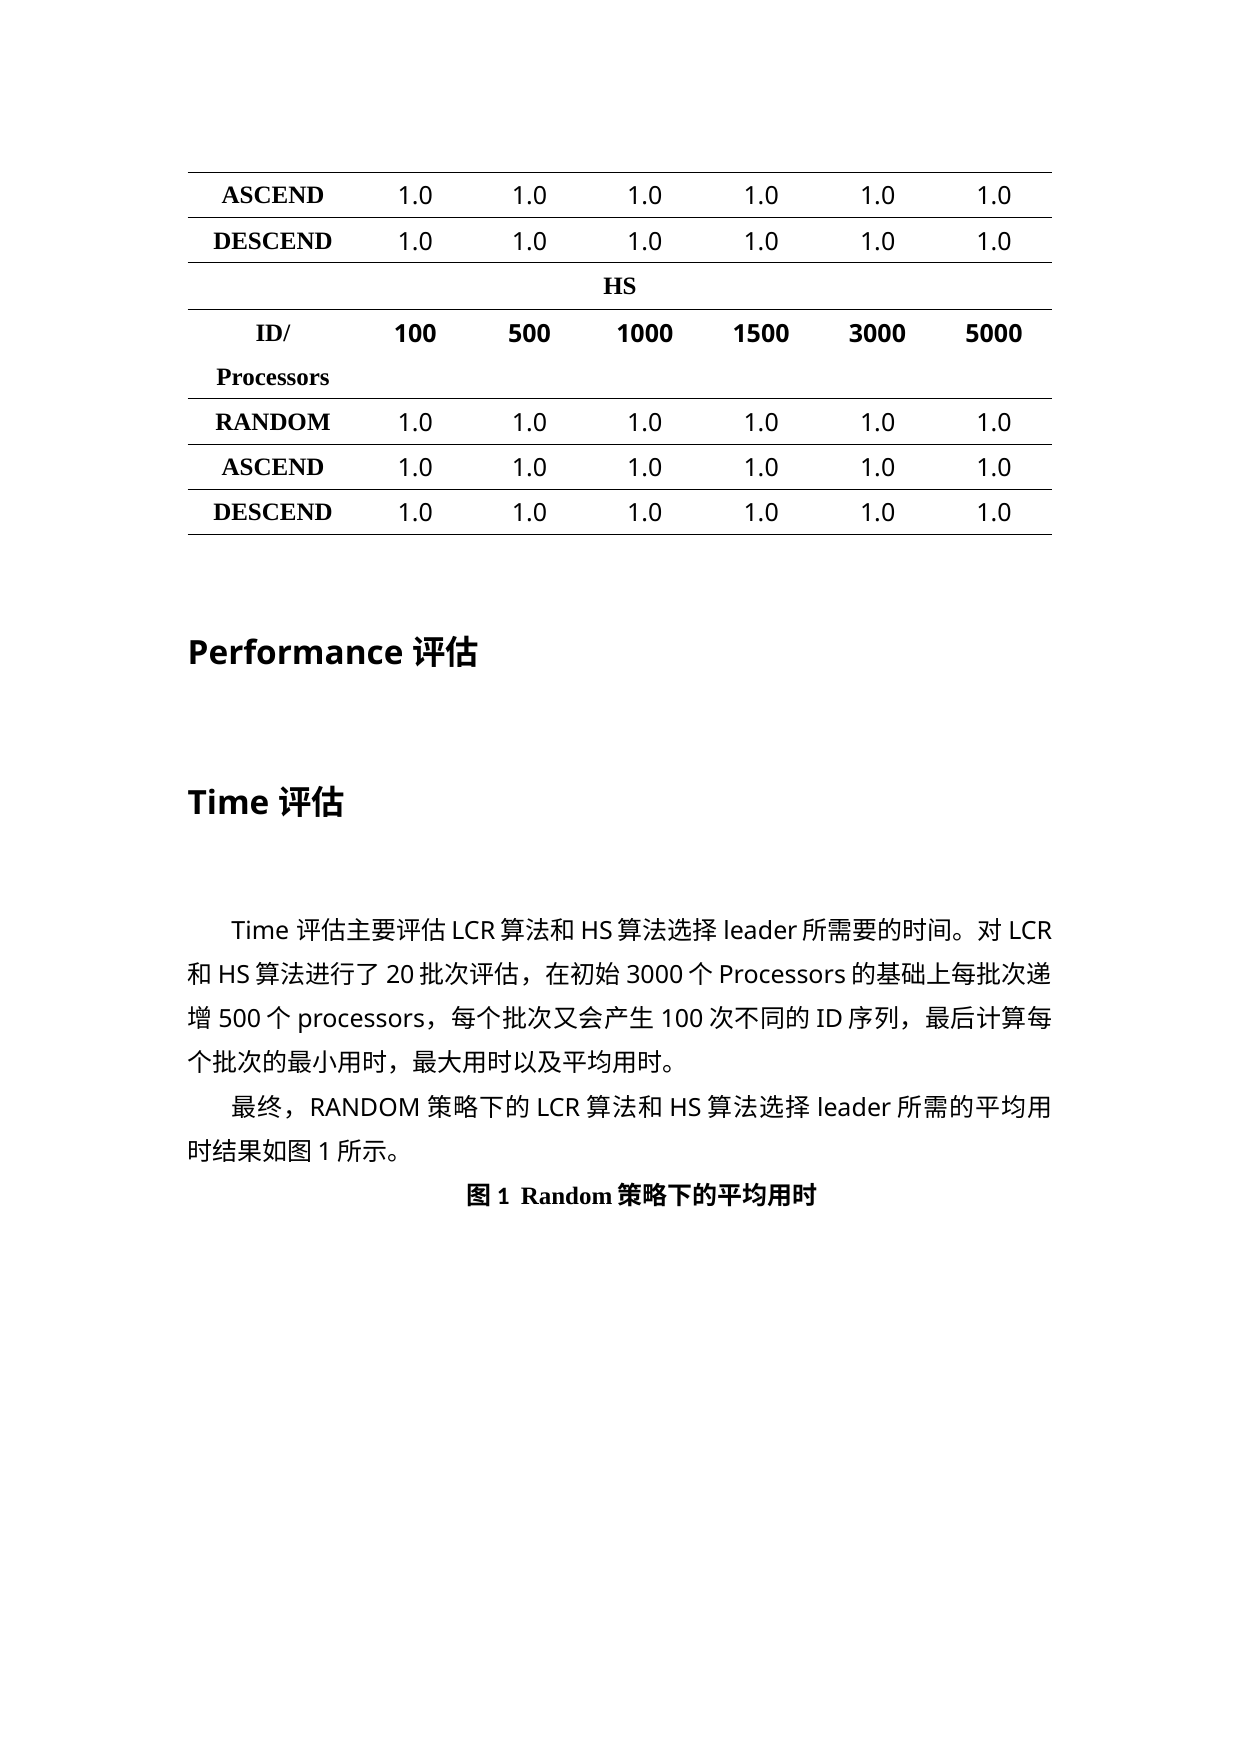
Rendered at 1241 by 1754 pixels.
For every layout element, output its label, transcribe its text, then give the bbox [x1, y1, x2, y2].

table_cell 1.0 [472, 173, 586, 217]
table_cell 1.0 [703, 490, 819, 534]
table_cell 1.0 [819, 445, 936, 488]
subtitle Performance 评估 [187, 606, 1053, 694]
table_cell 1.0 [472, 218, 586, 262]
table_cell 1.0 [586, 445, 703, 488]
table_cell 3000 [819, 310, 936, 398]
table_cell 1.0 [586, 173, 703, 217]
table_cell 500 [472, 310, 586, 398]
table_cell ASCEND [188, 173, 358, 217]
table_cell RANDOM [188, 399, 358, 443]
text 最终，RANDOM 策略下的LCR算法和HS算法选择leader所需的平均用时结果如图1所示。 [187, 1083, 1053, 1171]
table_cell 1.0 [472, 490, 586, 534]
table_cell 1.0 [819, 399, 936, 443]
table_cell HS [188, 263, 1052, 309]
table_cell 1.0 [703, 399, 819, 443]
table_cell DESCEND [188, 490, 358, 534]
text 图1 Random策略下的平均用时 [187, 1171, 1053, 1215]
table_cell 1.0 [936, 445, 1052, 488]
table_cell 1.0 [703, 445, 819, 488]
table_cell 1.0 [358, 445, 472, 488]
table_cell 1.0 [586, 399, 703, 443]
table_cell 5000 [936, 310, 1052, 398]
table_cell 1.0 [472, 399, 586, 443]
table_cell 1.0 [703, 218, 819, 262]
table_cell 1.0 [358, 490, 472, 534]
table_cell 1.0 [819, 490, 936, 534]
table_cell 1.0 [358, 218, 472, 262]
table_cell 100 [358, 310, 472, 398]
table_cell 1.0 [936, 173, 1052, 217]
table_cell 1.0 [936, 218, 1052, 262]
table_cell ID/Processors [188, 310, 358, 398]
table_cell 1.0 [586, 490, 703, 534]
table_cell 1000 [586, 310, 703, 398]
table_cell 1.0 [358, 399, 472, 443]
table_cell 1.0 [472, 445, 586, 488]
table_cell ASCEND [188, 445, 358, 488]
table_cell 1500 [703, 310, 819, 398]
table_cell 1.0 [936, 490, 1052, 534]
subtitle Time 评估 [187, 756, 1053, 844]
table_cell DESCEND [188, 218, 358, 262]
table_cell 1.0 [586, 218, 703, 262]
text Time 评估主要评估LCR算法和HS算法选择leader所需要的时间。对LCR和HS算法进行了20批次评估，在初始3000个Processors的基础上每批次递增500个processors，每个批次又会产生100次不同的ID序列，最后计算每个批次的最小用时，最大用时以及平均用时。 [187, 907, 1053, 1083]
table_cell 1.0 [819, 218, 936, 262]
table_cell 1.0 [703, 173, 819, 217]
table_cell 1.0 [819, 173, 936, 217]
table_cell 1.0 [936, 399, 1052, 443]
table_cell 1.0 [358, 173, 472, 217]
